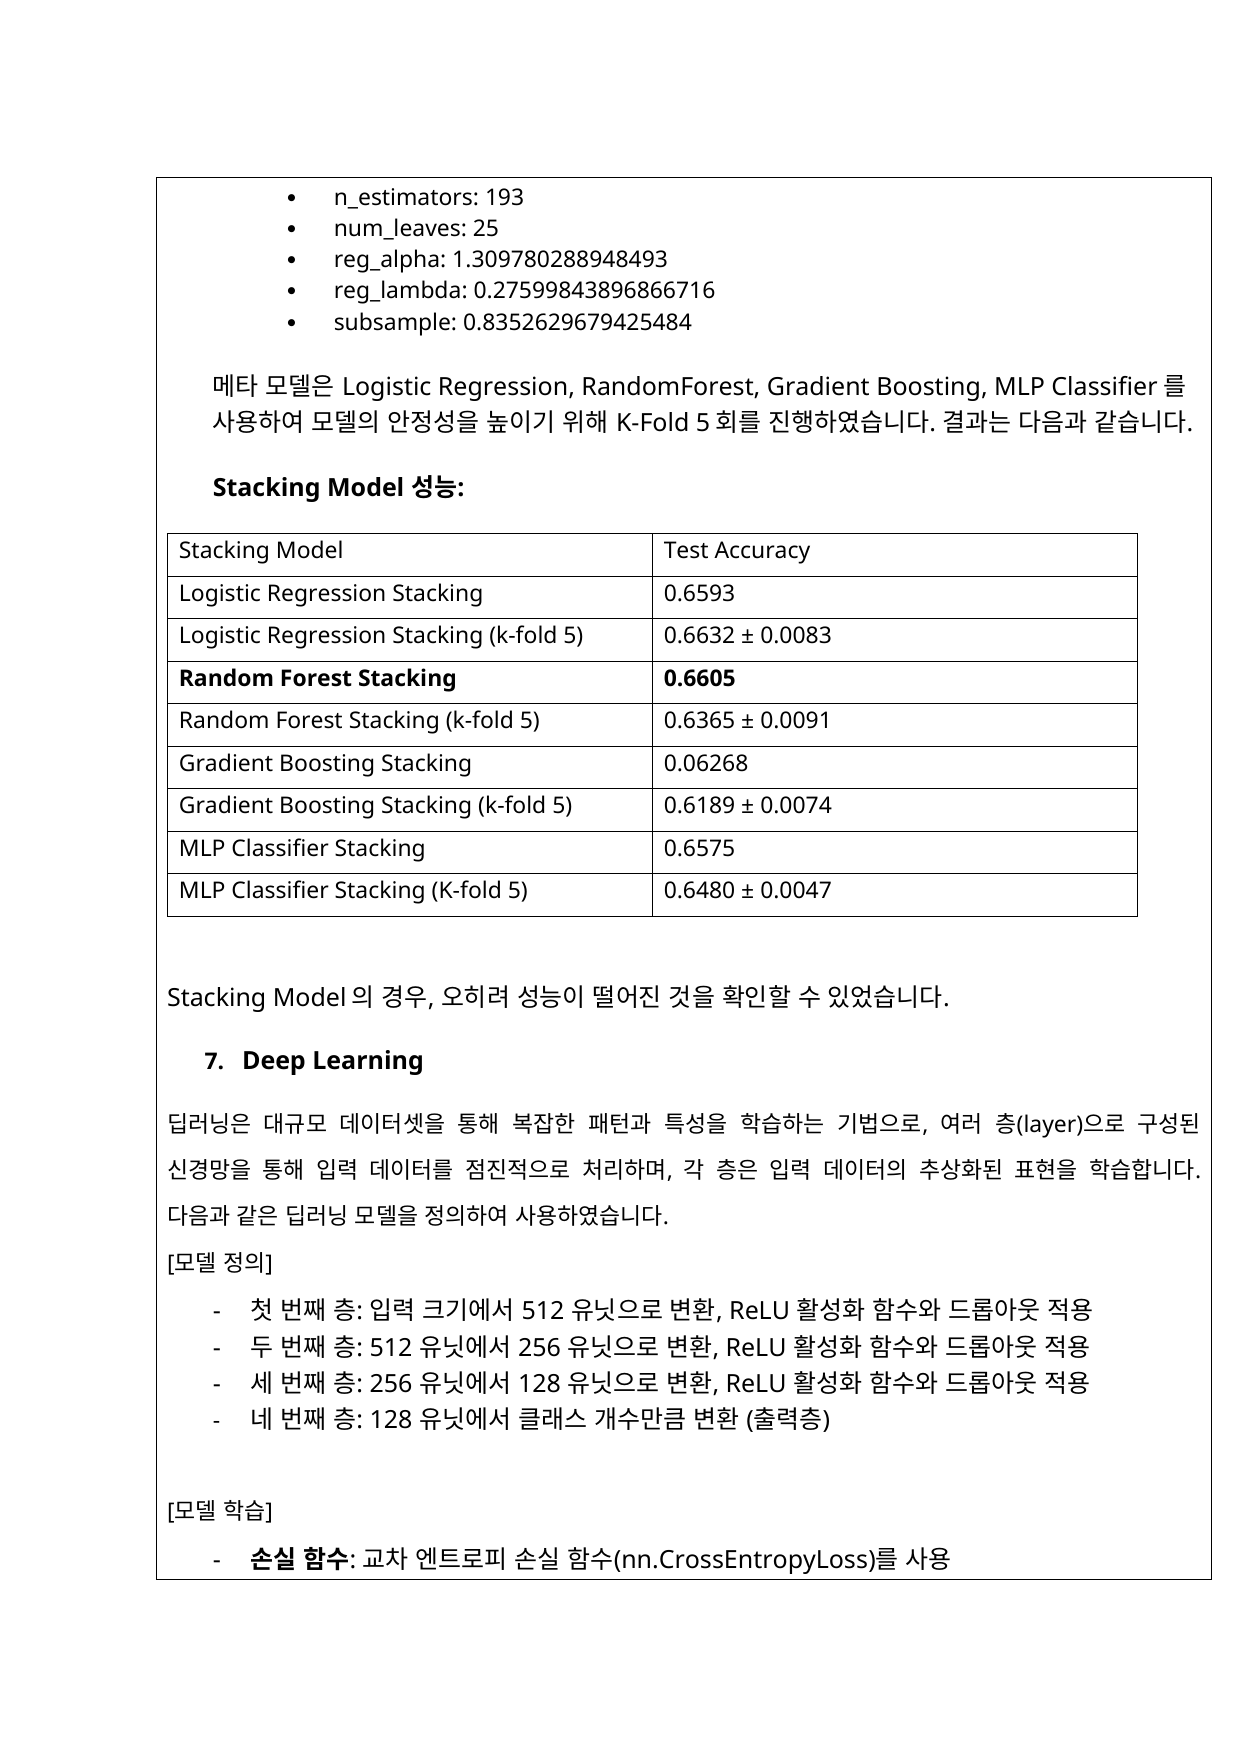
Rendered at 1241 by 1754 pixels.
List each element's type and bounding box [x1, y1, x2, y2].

table_header [157, 178, 1211, 1579]
